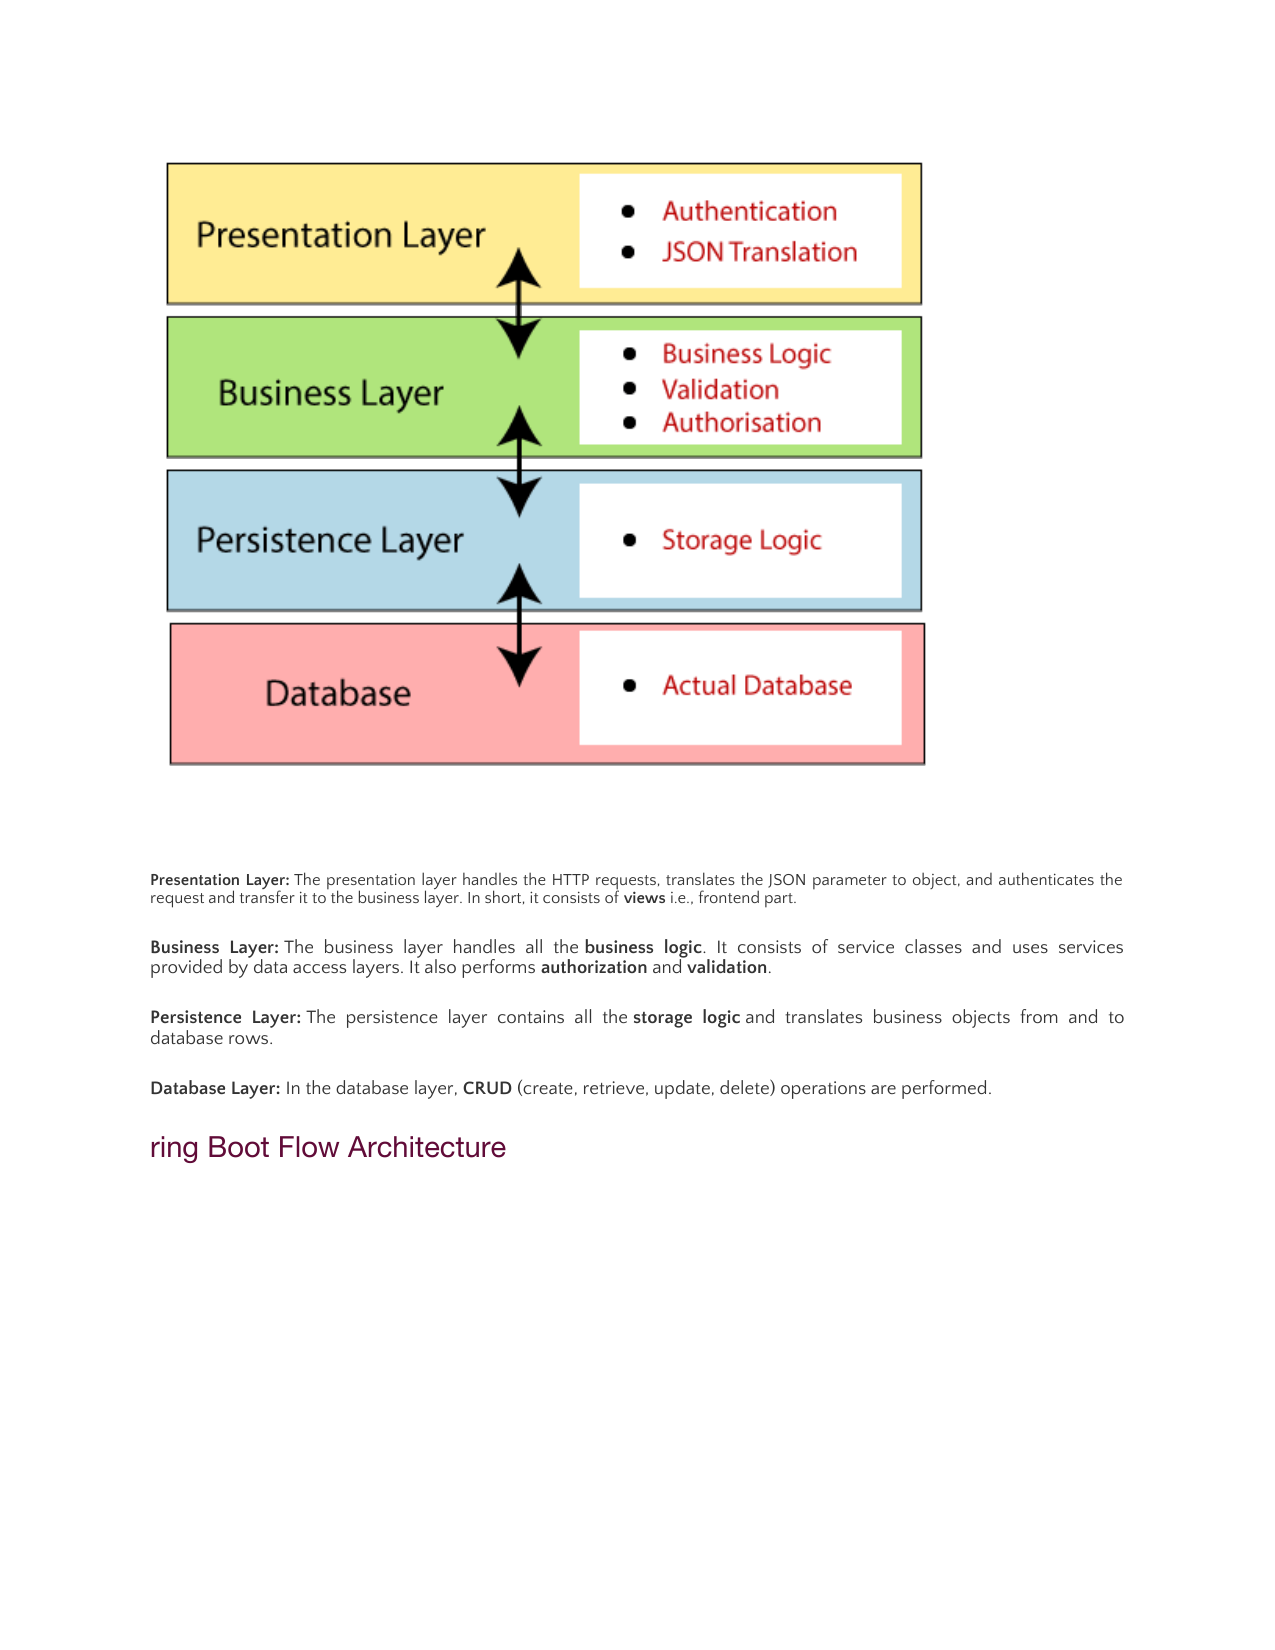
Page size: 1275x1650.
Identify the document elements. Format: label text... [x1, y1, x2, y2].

text Business Layer: The business layer handles all the business logic. It consists of service classes and uses services provided by data access layers. It also performs authorization and validation. [150, 937, 1125, 979]
subtitle ring Boot Flow Architecture [150, 1129, 1125, 1166]
text Presentation Layer: The presentation layer handles the HTTP requests, translates the JSON parameter to object, and authenticates the request and transfer it to the business layer. In short, it consists of views i.e., frontend part. [150, 889, 1125, 908]
picture [156, 150, 938, 775]
text Database Layer: In the database layer, CRUD (create, retrieve, update, delete) operations are performed. [150, 1079, 1125, 1099]
text Persistence Layer: The persistence layer contains all the storage logic and translates business objects from and to database rows. [150, 1008, 1125, 1049]
